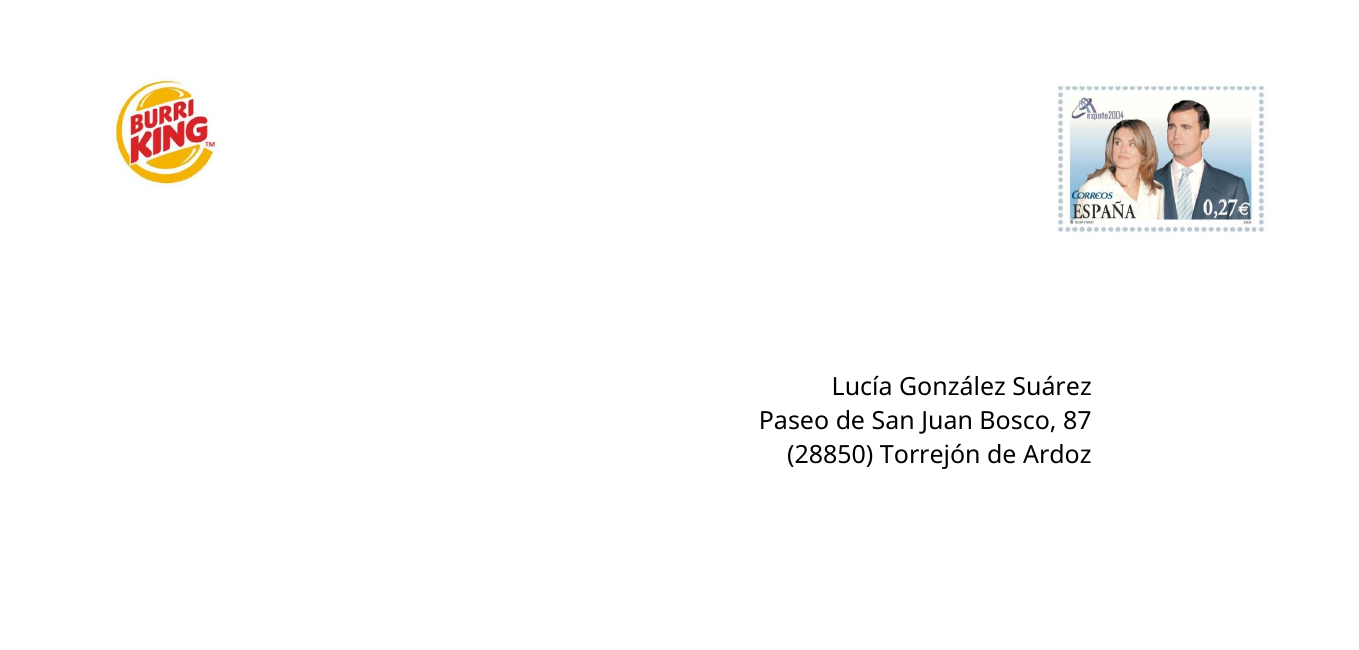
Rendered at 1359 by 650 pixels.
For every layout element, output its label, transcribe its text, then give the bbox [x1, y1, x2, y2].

picture [75, 75, 258, 190]
text Paseo de San Juan Bosco, 87 [567, 402, 1092, 436]
picture [1038, 75, 1284, 242]
text Lucía González Suárez [567, 368, 1092, 402]
text (28850) Torrejón de Ardoz [567, 436, 1092, 471]
